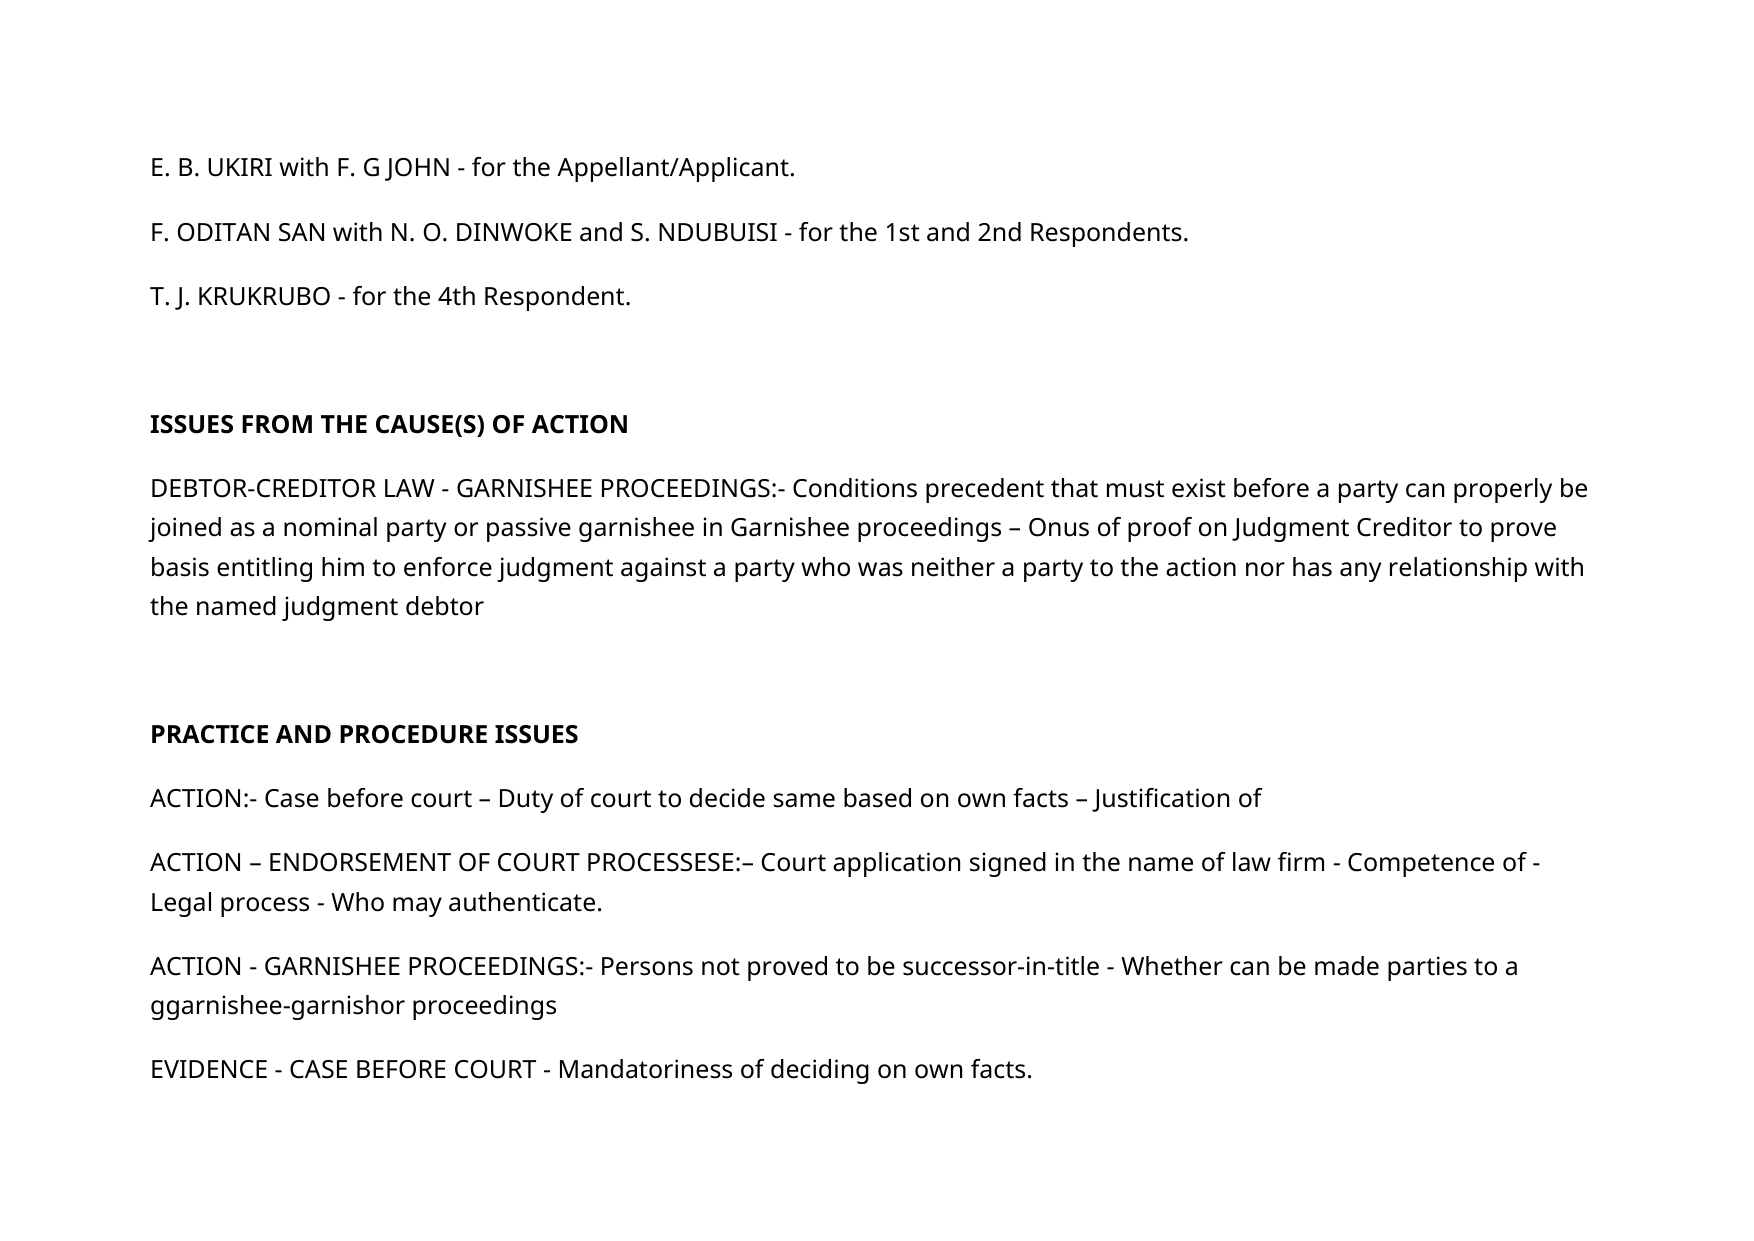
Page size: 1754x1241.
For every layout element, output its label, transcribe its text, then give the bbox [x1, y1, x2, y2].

text T. J. KRUKRUBO - for the 4th Respondent. [150, 278, 1604, 312]
text DEBTOR-CREDITOR LAW - GARNISHEE PROCEEDINGS:- Conditions precedent that must exist before a party can properly be joined as a nominal party or passive garnishee in Garnishee proceedings – Onus of proof on Judgment Creditor to prove basis entitling him to enforce judgment against a party who was neither a party to the action nor has any relationship with the named judgment debtor [150, 471, 1604, 622]
text EVIDENCE - CASE BEFORE COURT - Mandatoriness of deciding on own facts. [150, 1052, 1604, 1086]
text E. B. UKIRI with F. G JOHN - for the Appellant/Applicant. [150, 150, 1604, 184]
text ACTION – ENDORSEMENT OF COURT PROCESSESE:– Court application signed in the name of law firm - Competence of - Legal process - Who may authenticate. [150, 845, 1604, 918]
text PRACTICE AND PROCEDURE ISSUES [150, 717, 1604, 751]
text ACTION - GARNISHEE PROCEEDINGS:- Persons not proved to be successor-in-title - Whether can be made parties to a ggarnishee-garnishor proceedings [150, 948, 1604, 1022]
text ACTION:- Case before court – Duty of court to decide same based on own facts – Justification of [150, 781, 1604, 815]
text ISSUES FROM THE CAUSE(S) OF ACTION [150, 407, 1604, 441]
text F. ODITAN SAN with N. O. DINWOKE and S. NDUBUISI - for the 1st and 2nd Respondents. [150, 214, 1604, 248]
